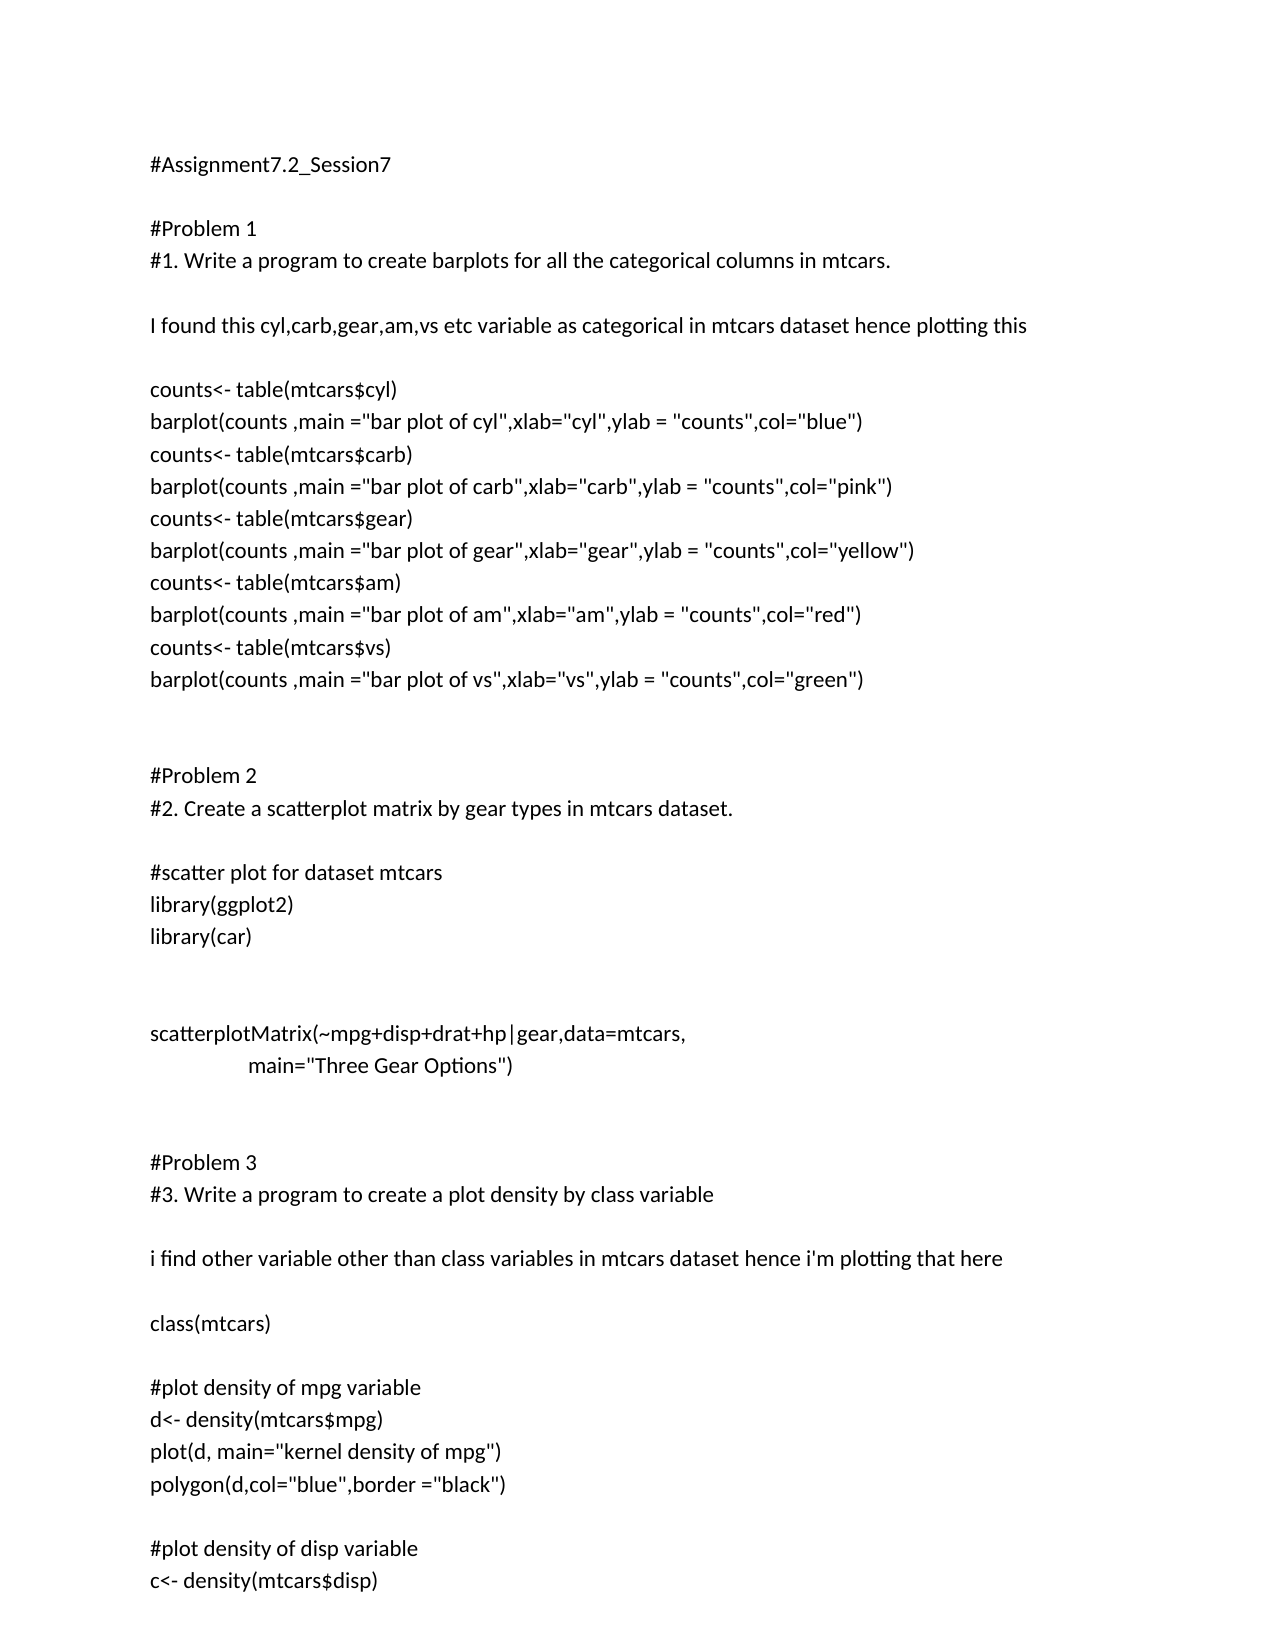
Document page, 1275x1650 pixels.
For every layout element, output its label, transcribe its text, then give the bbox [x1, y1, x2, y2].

text counts<- table(mtcars$cyl) [150, 375, 1125, 403]
text #2. Create a scatterplot matrix by gear types in mtcars dataset. [150, 794, 1125, 822]
text c<- density(mtcars$disp) [150, 1566, 1125, 1594]
text #plot density of disp variable [150, 1534, 1125, 1562]
text library(car) [150, 922, 1125, 951]
text class(mtcars) [150, 1309, 1125, 1337]
text barplot(counts ,main ="bar plot of vs",xlab="vs",ylab = "counts",col="green") [150, 665, 1125, 693]
text barplot(counts ,main ="bar plot of cyl",xlab="cyl",ylab = "counts",col="blue") [150, 407, 1125, 436]
text polygon(d,col="blue",border ="black") [150, 1470, 1125, 1498]
text counts<- table(mtcars$vs) [150, 633, 1125, 661]
text counts<- table(mtcars$carb) [150, 440, 1125, 468]
text barplot(counts ,main ="bar plot of am",xlab="am",ylab = "counts",col="red") [150, 601, 1125, 629]
text plot(d, main="kernel density of mpg") [150, 1437, 1125, 1466]
text #Problem 3 [150, 1148, 1125, 1176]
text I found this cyl,carb,gear,am,vs etc variable as categorical in mtcars dataset hence plotting this [150, 311, 1125, 339]
text #plot density of mpg variable [150, 1373, 1125, 1401]
text #1. Write a program to create barplots for all the categorical columns in mtcars. [150, 247, 1125, 274]
text #scatter plot for dataset mtcars [150, 858, 1125, 886]
text barplot(counts ,main ="bar plot of gear",xlab="gear",ylab = "counts",col="yellow") [150, 536, 1125, 564]
text scatterplotMatrix(~mpg+disp+drat+hp|gear,data=mtcars, [150, 1019, 1125, 1047]
text #3. Write a program to create a plot density by class variable [150, 1180, 1125, 1208]
text #Problem 2 [150, 762, 1125, 789]
text main="Three Gear Options") [150, 1051, 1125, 1079]
text d<- density(mtcars$mpg) [150, 1405, 1125, 1433]
text counts<- table(mtcars$am) [150, 568, 1125, 596]
text library(ggplot2) [150, 890, 1125, 918]
text counts<- table(mtcars$gear) [150, 504, 1125, 532]
text i find other variable other than class variables in mtcars dataset hence i'm plotting that here [150, 1244, 1125, 1272]
text barplot(counts ,main ="bar plot of carb",xlab="carb",ylab = "counts",col="pink") [150, 472, 1125, 500]
text #Assignment7.2_Session7 [150, 150, 1125, 178]
text #Problem 1 [150, 214, 1125, 242]
